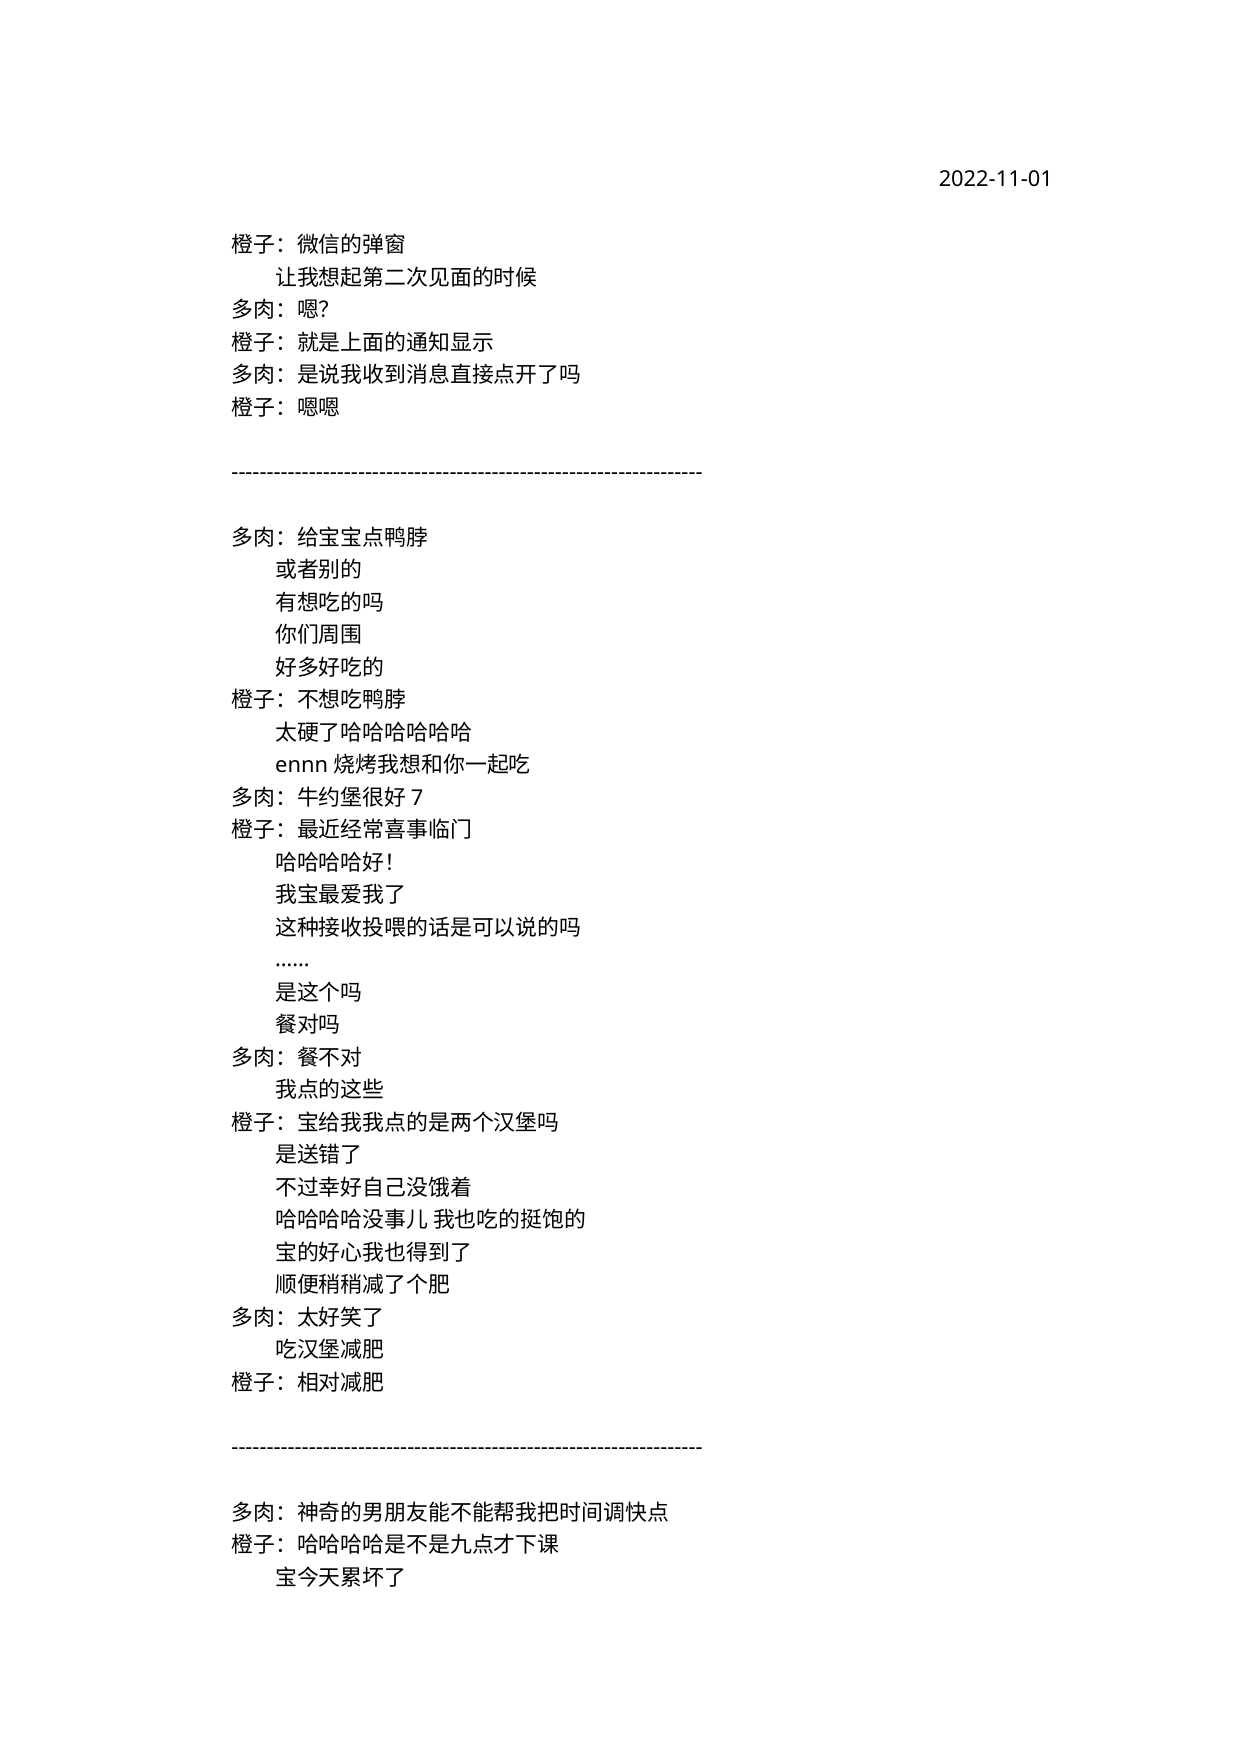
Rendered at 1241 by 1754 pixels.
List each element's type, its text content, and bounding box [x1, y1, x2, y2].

text 多肉：给宝宝点鸭脖 [187, 519, 1053, 552]
text 多肉：嗯？ [187, 292, 1053, 324]
text 有想吃的吗 [187, 584, 1053, 617]
text 多肉：是说我收到消息直接点开了吗 [187, 357, 1053, 389]
text 是这个吗 [187, 974, 1053, 1007]
text 吃汉堡减肥 [187, 1332, 1053, 1364]
text 好多好吃的 [187, 649, 1053, 682]
text 橙子：嗯嗯 [187, 389, 1053, 422]
text 多肉：牛约堡很好7 [187, 779, 1053, 812]
text 或者别的 [187, 552, 1053, 584]
text ------------------------------------------------------------------- [187, 454, 1053, 487]
text 我点的这些 [231, 1072, 1053, 1104]
text 这种接收投喂的话是可以说的吗 [187, 909, 1053, 942]
text 多肉：神奇的男朋友能不能帮我把时间调快点 [187, 1494, 1053, 1527]
text 不过幸好自己没饿着 [187, 1169, 1053, 1202]
text 哈哈哈哈没事儿 我也吃的挺饱的 [187, 1202, 1053, 1234]
text 太硬了哈哈哈哈哈哈 [187, 714, 1053, 747]
text …… [187, 942, 1053, 974]
text 橙子：微信的弹窗 [187, 227, 1053, 259]
text 多肉：餐不对 [187, 1039, 1053, 1072]
text 橙子：哈哈哈哈是不是九点才下课 [187, 1527, 1053, 1559]
text 2022-11-01 [187, 162, 1053, 194]
text 我宝最爱我了 [187, 877, 1053, 909]
text ------------------------------------------------------------------- [187, 1429, 1053, 1462]
text 橙子：就是上面的通知显示 [187, 324, 1053, 357]
text 多肉：太好笑了 [187, 1299, 1053, 1332]
text 让我想起第二次见面的时候 [187, 259, 1053, 292]
text 橙子：最近经常喜事临门 [187, 812, 1053, 844]
text ennn 烧烤我想和你一起吃 [187, 747, 1053, 779]
text 橙子：不想吃鸭脖 [187, 682, 1053, 714]
text 顺便稍稍减了个肥 [187, 1267, 1053, 1299]
text 宝的好心我也得到了 [187, 1234, 1053, 1267]
text 橙子：相对减肥 [187, 1364, 1053, 1397]
text 你们周围 [187, 617, 1053, 649]
text 是送错了 [187, 1137, 1053, 1169]
text 橙子：宝给我我点的是两个汉堡吗 [187, 1104, 1053, 1137]
text 餐对吗 [187, 1007, 1053, 1039]
text 哈哈哈哈好！ [187, 844, 1053, 877]
text 宝今天累坏了 [187, 1559, 1053, 1592]
